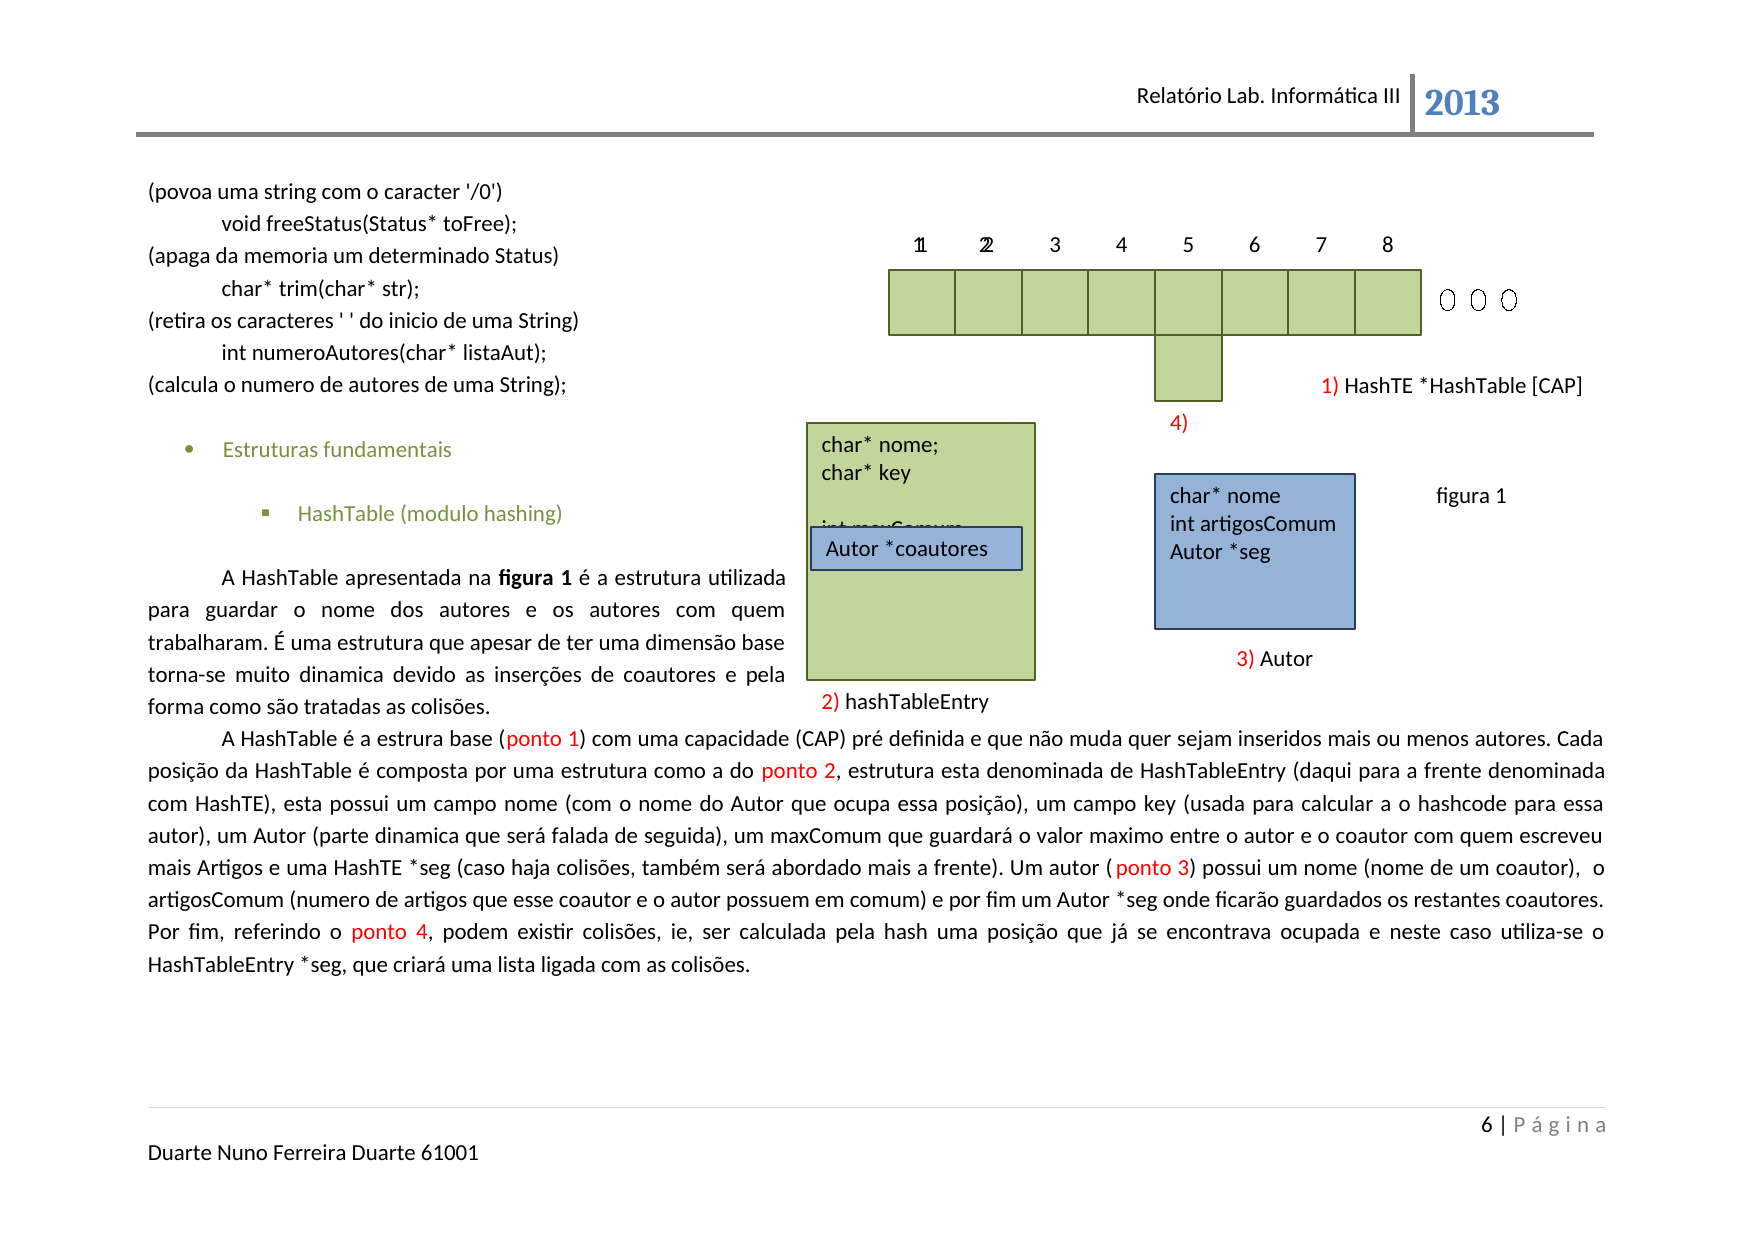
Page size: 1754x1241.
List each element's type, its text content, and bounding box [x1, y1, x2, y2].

list (povoa uma string com o caracter '/0') [148, 177, 1606, 205]
list (apaga da memoria um determinado Status) [148, 242, 1606, 269]
list char* trim(char* str); [148, 274, 1606, 302]
list int numeroAutores(char* listaAut); [148, 338, 1606, 366]
list (calcula o numero de autores de uma String); [148, 370, 1606, 398]
text A HashTable apresentada na figura 1 é a estrutura utilizada para guardar o nome dos autores e os autores com quem trabalharam. É uma estrutura que apesar de ter uma dimensão base torna-se muito dinamica devido as inserções de coautores e pela forma como são tratadas as colisões. [148, 563, 1606, 720]
list void freeStatus(Status* toFree); [148, 209, 1606, 237]
text A HashTable é a estrura base (ponto 1) com uma capacidade (CAP) pré definida e que não muda quer sejam inseridos mais ou menos autores. Cada posição da HashTable é composta por uma estrutura como a do ponto 2, estrutura esta denominada de HashTableEntry (daqui para a frente denominada com HashTE), esta possui um campo nome (com o nome do Autor que ocupa essa posição), um campo key (usada para calcular a o hashcode para essa autor), um Autor (parte dinamica que será falada de seguida), um maxComum que guardará o valor maximo entre o autor e o coautor com quem escreveu mais Artigos e uma HashTE *seg (caso haja colisões, também será abordado mais a frente). Um autor (ponto 3) possui um nome (nome de um coautor), o artigosComum (numero de artigos que esse coautor e o autor possuem em comum) e por fim um Autor *seg onde ficarão guardados os restantes coautores. Por fim, referindo o ponto 4, podem existir colisões, ie, ser calculada pela hash uma posição que já se encontrava ocupada e neste caso utiliza-se o HashTableEntry *seg, que criará uma lista ligada com as colisões. [148, 724, 1606, 978]
list HashTable (modulo hashing) [260, 499, 1606, 527]
list (retira os caracteres ' ' do inicio de uma String) [148, 306, 1606, 334]
list Estruturas fundamentais [185, 435, 1606, 463]
